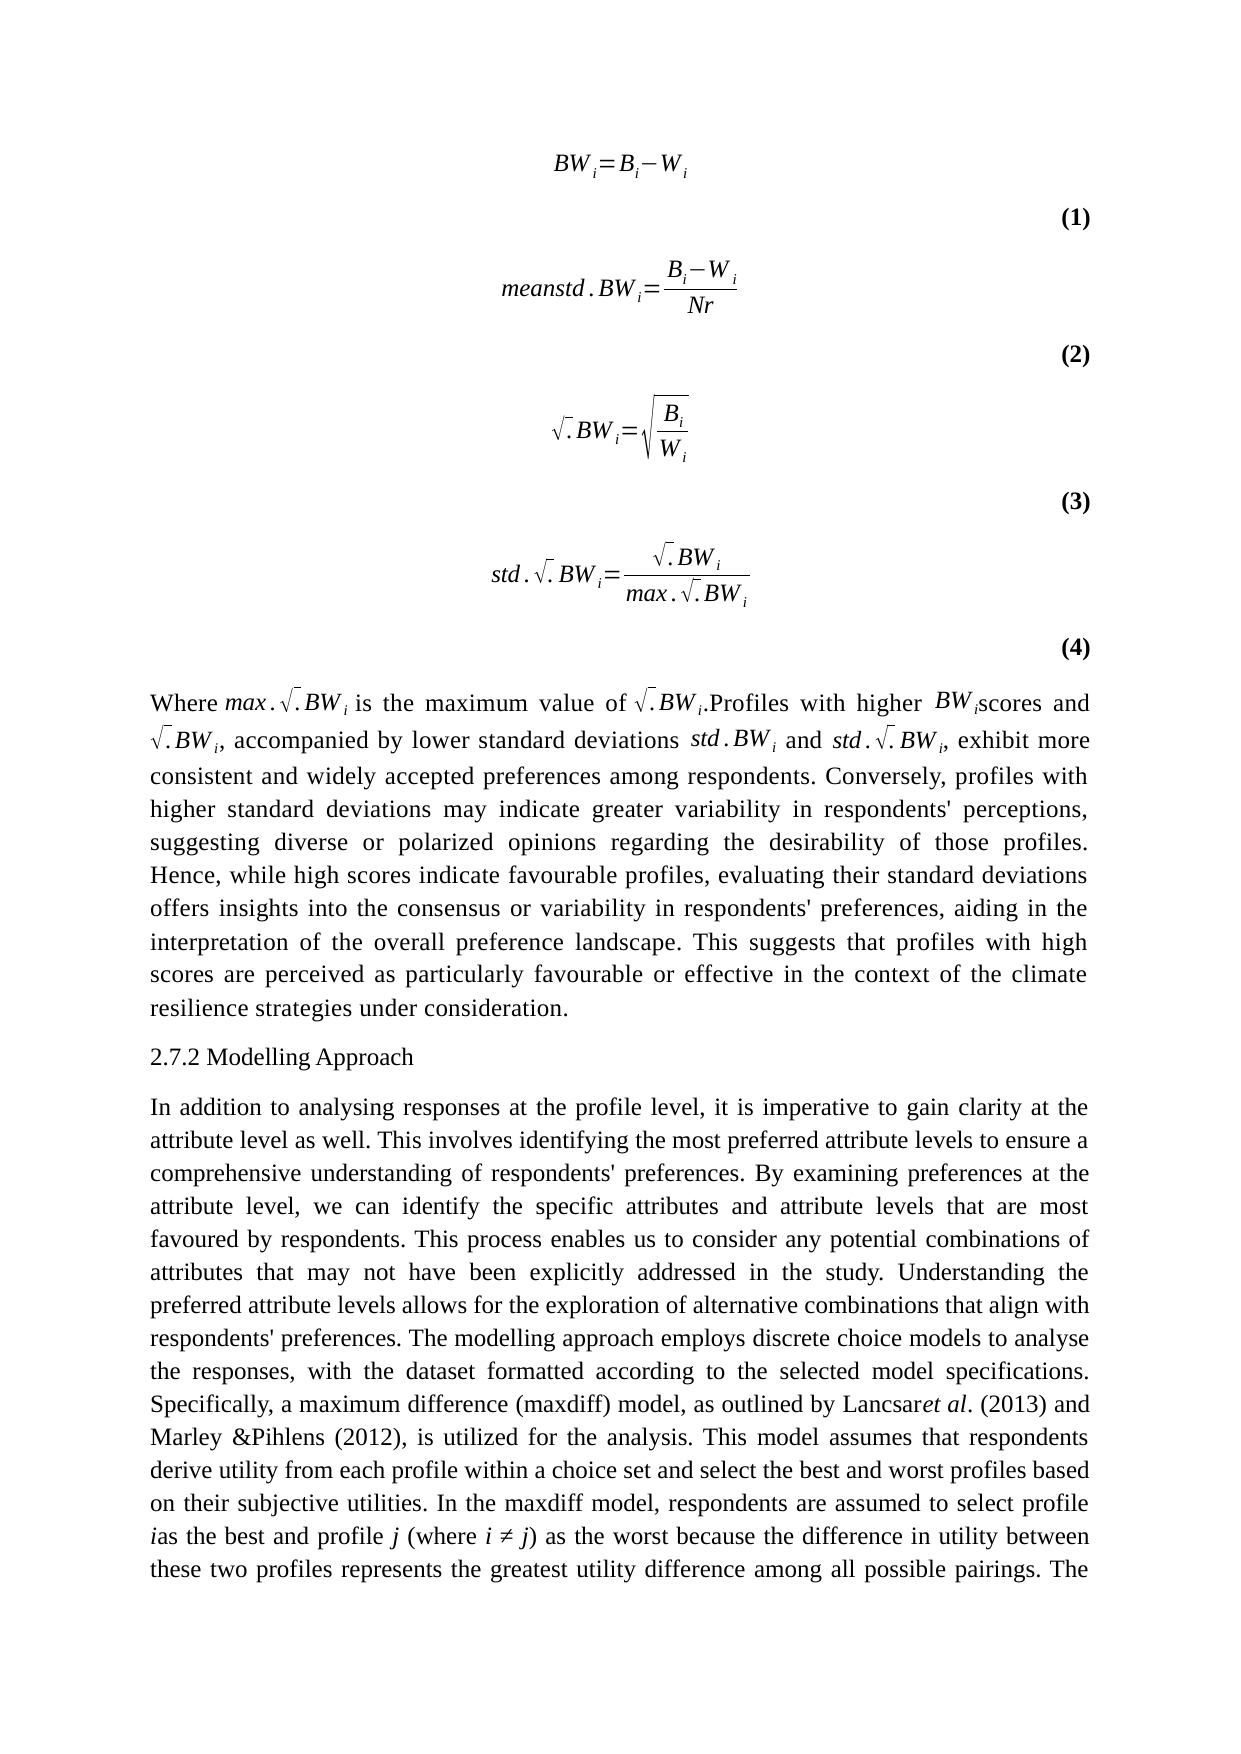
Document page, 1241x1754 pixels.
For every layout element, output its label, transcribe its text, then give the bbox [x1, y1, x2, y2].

text (2) [150, 339, 1090, 368]
text 2.7.2 Modelling Approach [150, 1042, 1090, 1071]
text (3) [150, 486, 1090, 515]
text (4) [150, 632, 1090, 660]
text (1) [150, 202, 1090, 231]
text Where is the maximum value of .Profiles with higher scores and , accompanied by lower standard deviations and , exhibit more consistent and widely accepted preferences among respondents. Conversely, profiles with higher standard deviations may indicate greater variability in respondents' perceptions, suggesting diverse or polarized opinions regarding the desirability of those profiles. Hence, while high scores indicate favourable profiles, evaluating their standard deviations offers insights into the consensus or variability in respondents' preferences, aiding in the interpretation of the overall preference landscape. This suggests that profiles with high scores are perceived as particularly favourable or effective in the context of the climate resilience strategies under consideration. [150, 686, 1090, 761]
